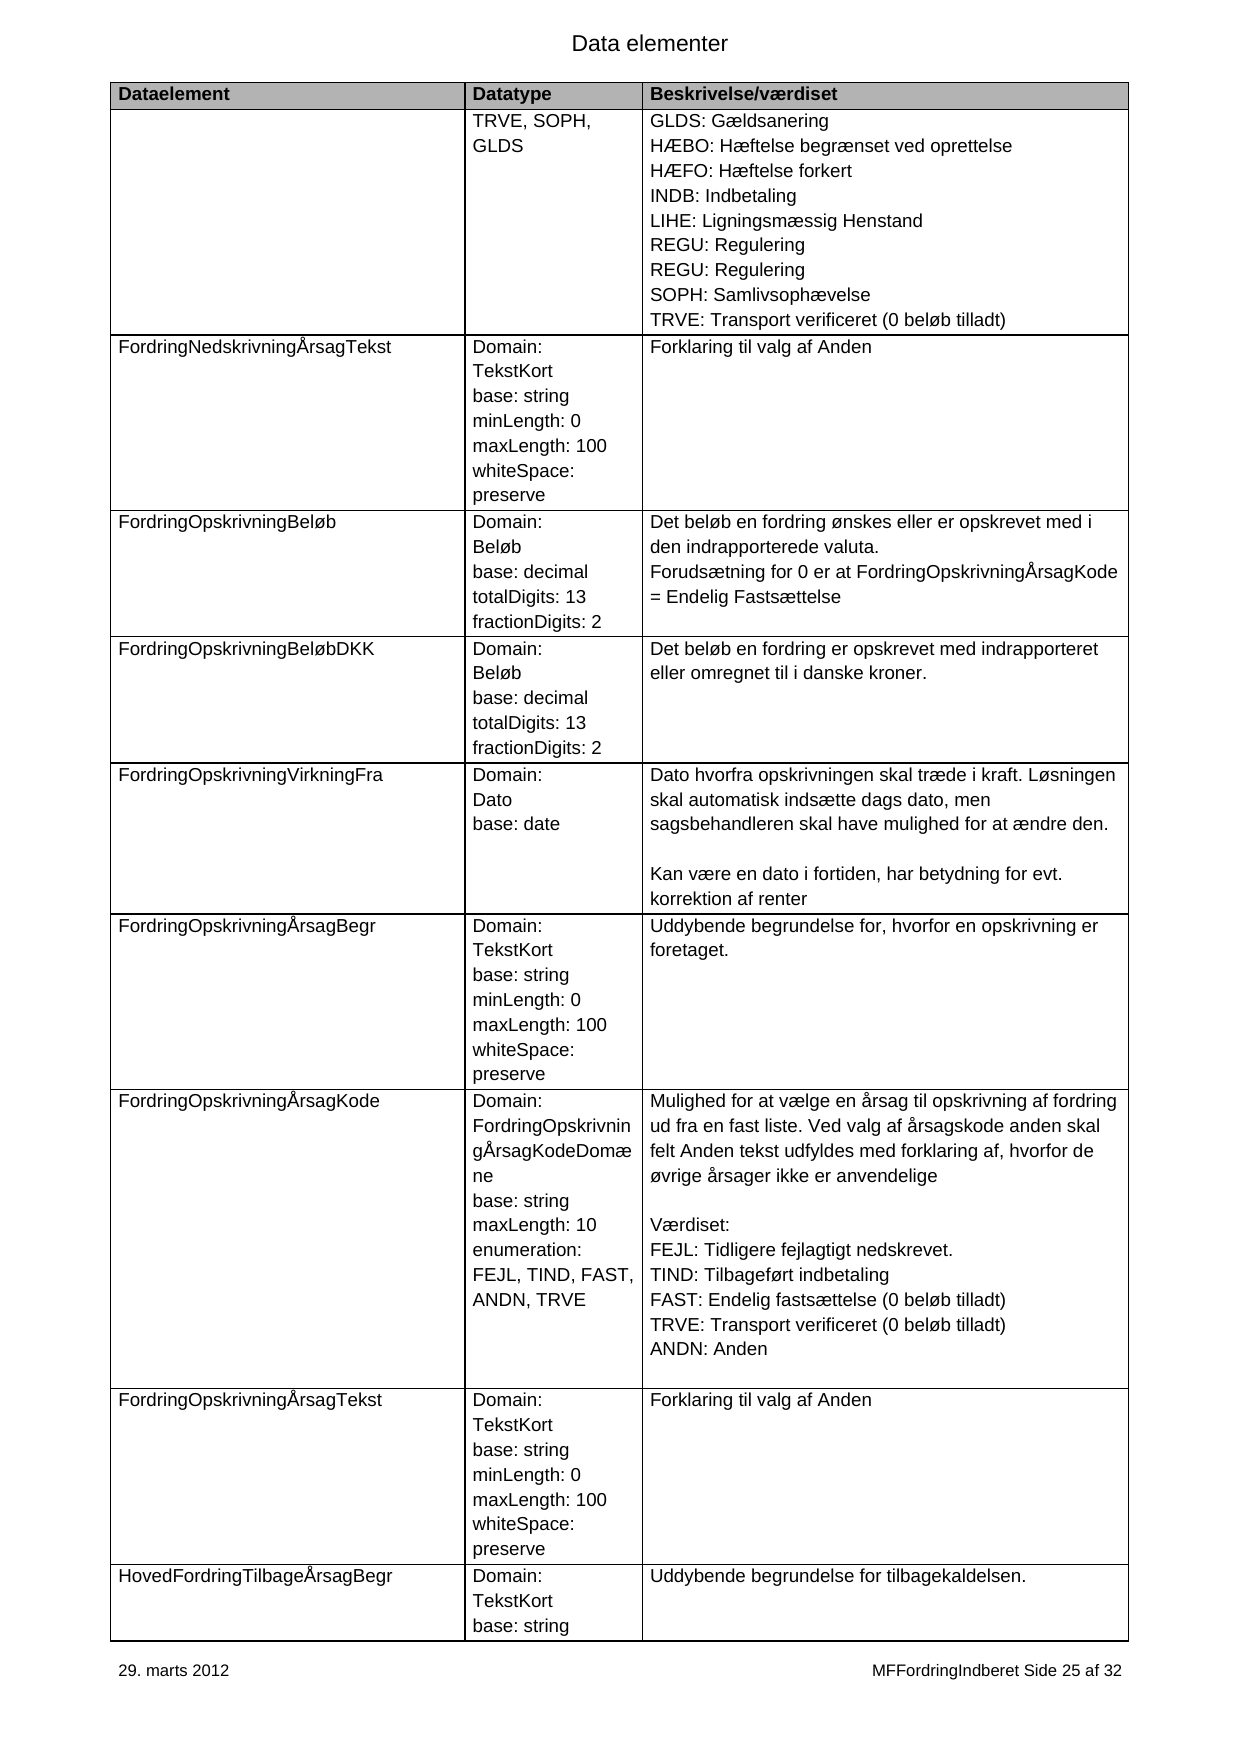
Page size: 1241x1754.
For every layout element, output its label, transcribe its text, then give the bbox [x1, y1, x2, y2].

table_cell Forklaring til valg af Anden [643, 336, 1128, 510]
table_cell Domain: FordringOpskrivningÅrsagKodeDomæne base: string maxLength: 10 enumeration: FEJL, TIND, FAST, ANDN, TRVE [466, 1090, 642, 1388]
table_cell Mulighed for at vælge en årsag til opskrivning af fordring ud fra en fast liste. Ved valg af årsagskode anden skal felt Anden tekst udfyldes med forklaring af, hvorfor de øvrige årsager ikke er anvendelige Værdiset: FEJL: Tidligere fejlagtigt nedskrevet. TIND: Tilbageført indbetaling FAST: Endelig fastsættelse (0 beløb tilladt) TRVE: Transport verificeret (0 beløb tilladt) ANDN: Anden [643, 1090, 1128, 1388]
table_cell Forklaring til valg af Anden [643, 1389, 1128, 1563]
table_cell Uddybende begrundelse for, hvorfor en opskrivning er foretaget. [643, 915, 1128, 1089]
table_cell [643, 110, 1128, 334]
table_cell FordringOpskrivningBeløb [111, 511, 464, 636]
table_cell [466, 110, 642, 334]
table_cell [111, 110, 464, 334]
table_header Dataelement [111, 83, 464, 109]
table_cell Domain: TekstKort base: string minLength: 0 maxLength: 100 whiteSpace: preserve [466, 336, 642, 510]
table_cell Domain: Beløb base: decimal totalDigits: 13 fractionDigits: 2 [466, 637, 642, 762]
table_cell Domain: Beløb base: decimal totalDigits: 13 fractionDigits: 2 [466, 511, 642, 636]
table_header Datatype [466, 83, 642, 109]
table_cell FordringNedskrivningÅrsagTekst [111, 336, 464, 510]
table_header Beskrivelse/værdiset [643, 83, 1128, 109]
table_cell FordringOpskrivningVirkningFra [111, 764, 464, 913]
table_cell Det beløb en fordring ønskes eller er opskrevet med i den indrapporterede valuta. Forudsætning for 0 er at FordringOpskrivningÅrsagKode = Endelig Fastsættelse [643, 511, 1128, 636]
table_cell FordringOpskrivningÅrsagKode [111, 1090, 464, 1388]
table_cell Dato hvorfra opskrivningen skal træde i kraft. Løsningen skal automatisk indsætte dags dato, men sagsbehandleren skal have mulighed for at ændre den. Kan være en dato i fortiden, har betydning for evt. korrektion af renter [643, 764, 1128, 913]
table_cell Domain: TekstKort base: string minLength: 0 maxLength: 100 whiteSpace: preserve [466, 915, 642, 1089]
table_cell Domain: TekstKort base: string minLength: 0 maxLength: 100 whiteSpace: preserve [466, 1389, 642, 1563]
table_cell FordringOpskrivningÅrsagBegr [111, 915, 464, 1089]
table_cell Det beløb en fordring er opskrevet med indrapporteret eller omregnet til i danske kroner. [643, 637, 1128, 762]
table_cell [466, 1565, 642, 1640]
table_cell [111, 1565, 464, 1640]
table_cell FordringOpskrivningBeløbDKK [111, 637, 464, 762]
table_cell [643, 1565, 1128, 1640]
table_cell Domain: Dato base: date [466, 764, 642, 913]
table_cell FordringOpskrivningÅrsagTekst [111, 1389, 464, 1563]
